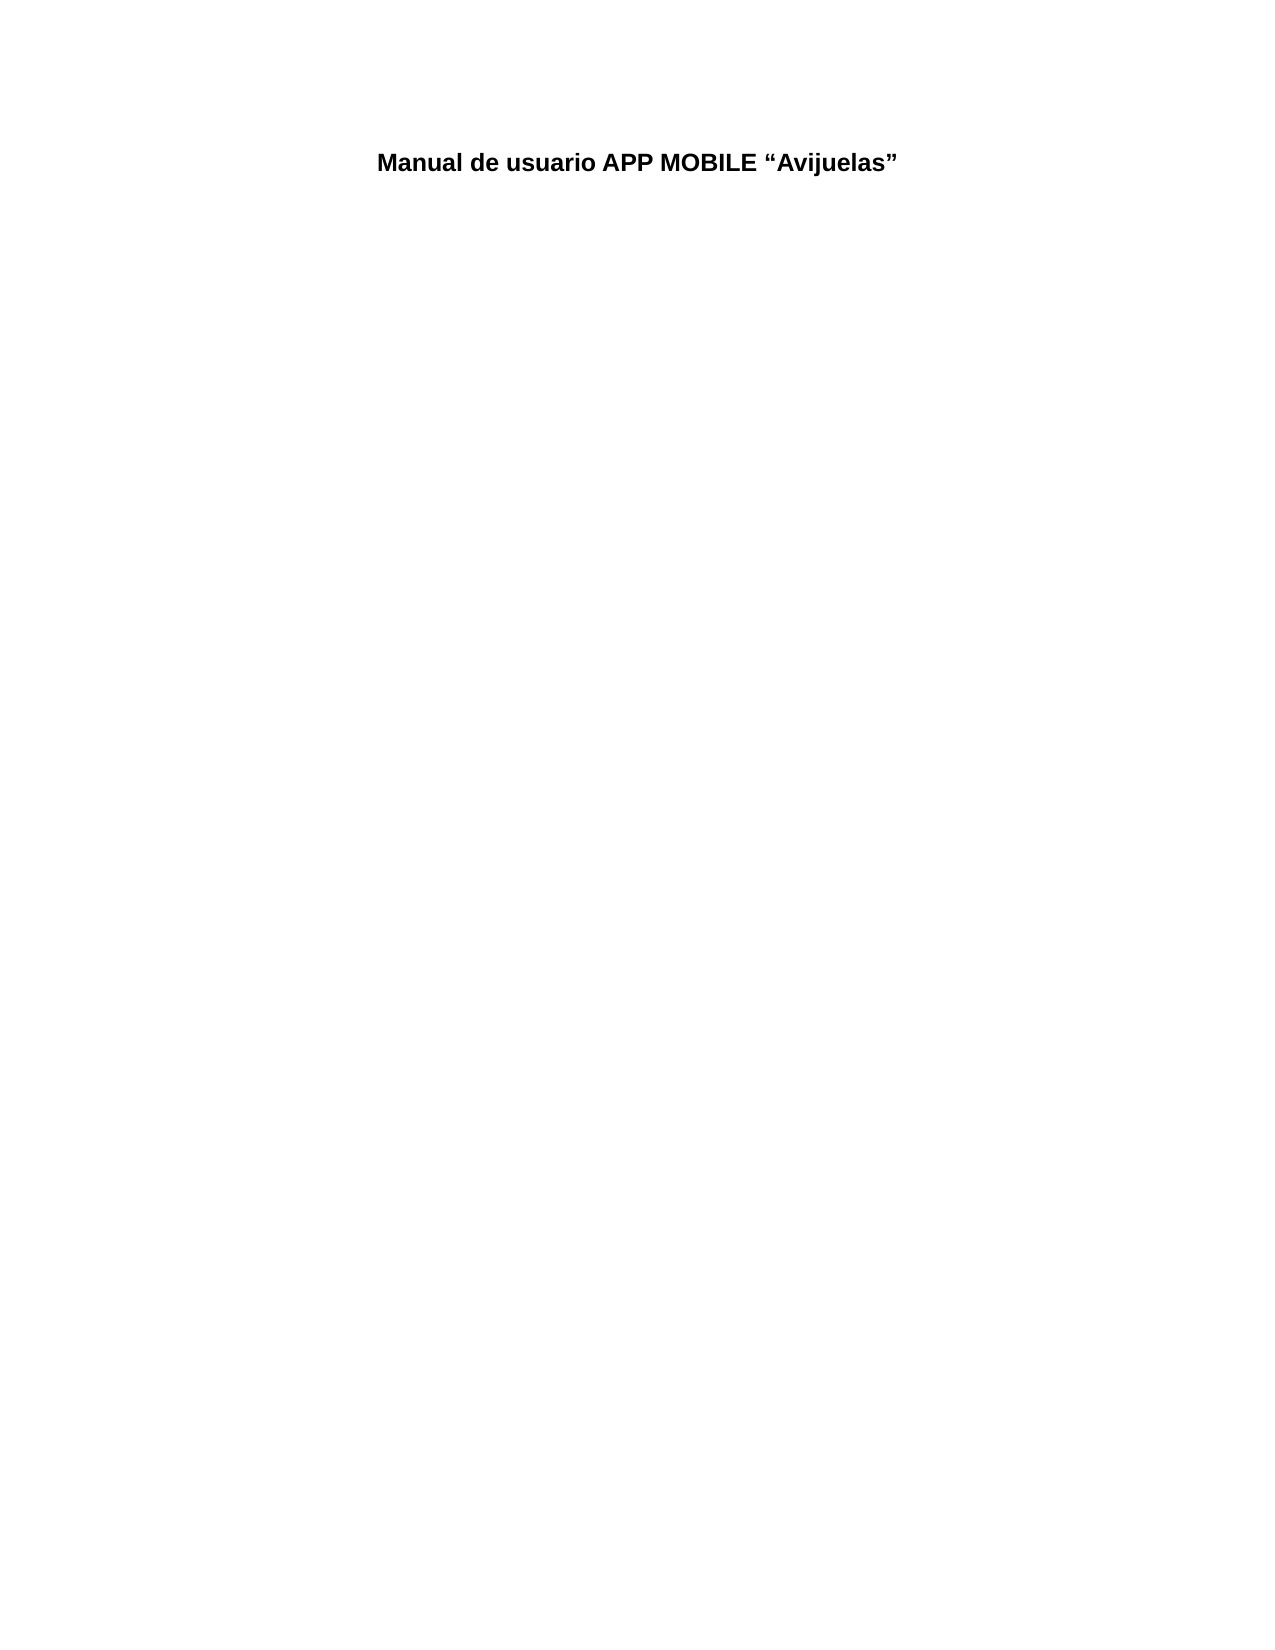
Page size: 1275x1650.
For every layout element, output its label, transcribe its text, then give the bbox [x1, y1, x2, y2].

text Manual de usuario APP MOBILE “Avijuelas” [177, 148, 1098, 176]
